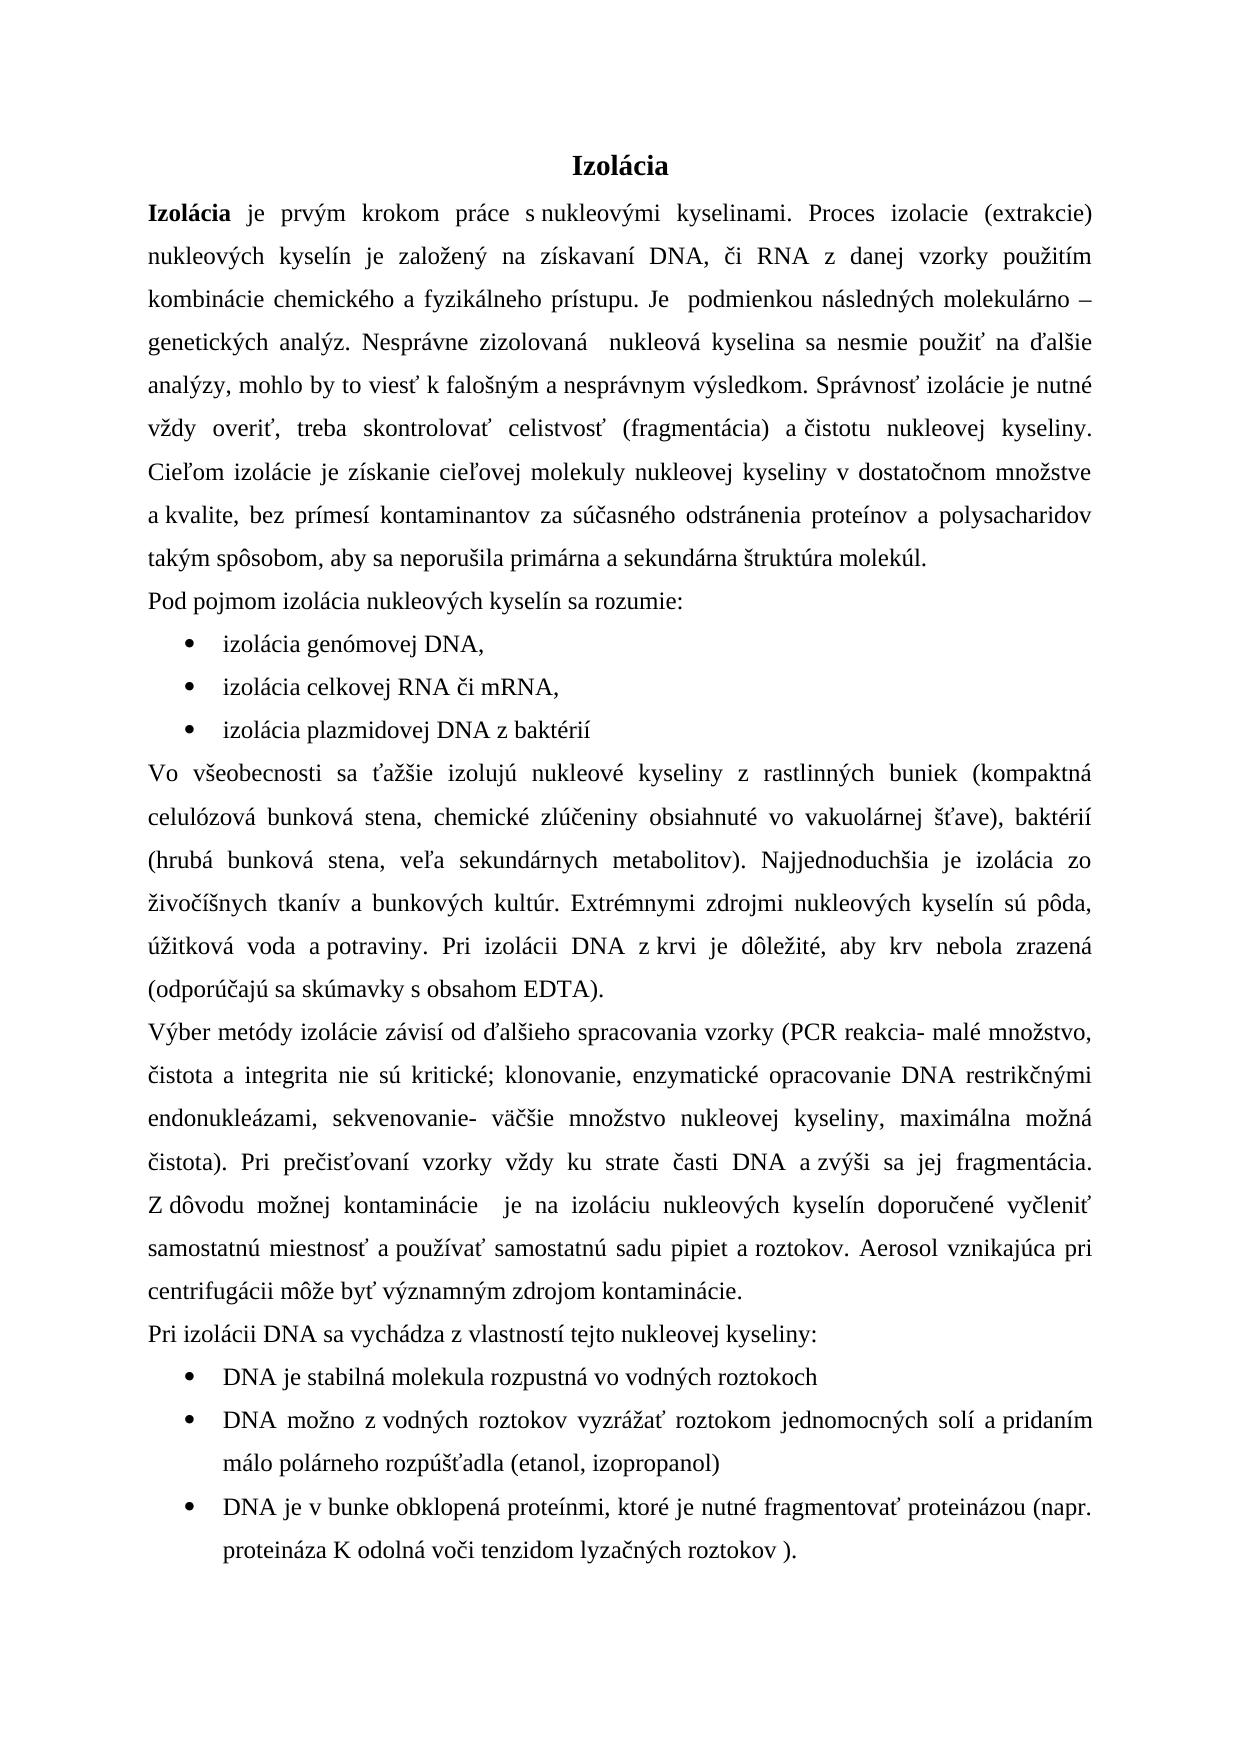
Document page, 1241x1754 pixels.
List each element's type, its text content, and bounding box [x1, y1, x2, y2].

list izolácia celkovej RNA či mRNA, [185, 672, 1093, 701]
list DNA je v bunke obklopená proteínmi, ktoré je nutné fragmentovať proteinázou (napr. proteináza K odolná voči tenzidom lyzačných roztokov ). [185, 1492, 1093, 1563]
list izolácia genómovej DNA, [185, 629, 1093, 658]
list izolácia plazmidovej DNA z baktérií [185, 715, 1093, 744]
text Izolácia [148, 148, 1093, 181]
text Vo všeobecnosti sa ťažšie izolujú nukleové kyseliny z rastlinných buniek (kompaktná celulózová bunková stena, chemické zlúčeniny obsiahnuté vo vakuolárnej šťave), baktérií (hrubá bunková stena, veľa sekundárnych metabolitov). Najjednoduchšia je izolácia zo živočíšnych tkanív a bunkových kultúr. Extrémnymi zdrojmi nukleových kyselín sú pôda, úžitková voda a potraviny. Pri izolácii DNA z krvi je dôležité, aby krv nebola zrazená (odporúčajú sa skúmavky s obsahom EDTA). [148, 758, 1093, 1003]
list DNA možno z vodných roztokov vyzrážať roztokom jednomocných solí a pridaním málo polárneho rozpúšťadla (etanol, izopropanol) [185, 1405, 1093, 1477]
text Izolácia je prvým krokom práce s nukleovými kyselinami. Proces izolacie (extrakcie) nukleových kyselín je založený na získavaní DNA, či RNA z danej vzorky použitím kombinácie chemického a fyzikálneho prístupu. Je podmienkou následných molekulárno – genetických analýz. Nesprávne zizolovaná nukleová kyselina sa nesmie použiť na ďalšie analýzy, mohlo by to viesť k falošným a nesprávnym výsledkom. Správnosť izolácie je nutné vždy overiť, treba skontrolovať celistvosť (fragmentácia) a čistotu nukleovej kyseliny. Cieľom izolácie je získanie cieľovej molekuly nukleovej kyseliny v dostatočnom množstve a kvalite, bez prímesí kontaminantov za súčasného odstránenia proteínov a polysacharidov takým spôsobom, aby sa neporušila primárna a sekundárna štruktúra molekúl. [148, 198, 1093, 572]
list DNA je stabilná molekula rozpustná vo vodných roztokoch [185, 1362, 1093, 1391]
text Pod pojmom izolácia nukleových kyselín sa rozumie: [148, 586, 1093, 615]
text Výber metódy izolácie závisí od ďalšieho spracovania vzorky (PCR reakcia- malé množstvo, čistota a integrita nie sú kritické; klonovanie, enzymatické opracovanie DNA restrikčnými endonukleázami, sekvenovanie- väčšie množstvo nukleovej kyseliny, maximálna možná čistota). Pri prečisťovaní vzorky vždy ku strate časti DNA a zvýši sa jej fragmentácia. Z dôvodu možnej kontaminácie je na izoláciu nukleových kyselín doporučené vyčleniť samostatnú miestnosť a používať samostatnú sadu pipiet a roztokov. Aerosol vznikajúca pri centrifugácii môže byť významným zdrojom kontaminácie. [148, 1017, 1093, 1305]
text Pri izolácii DNA sa vychádza z vlastností tejto nukleovej kyseliny: [148, 1319, 1093, 1348]
